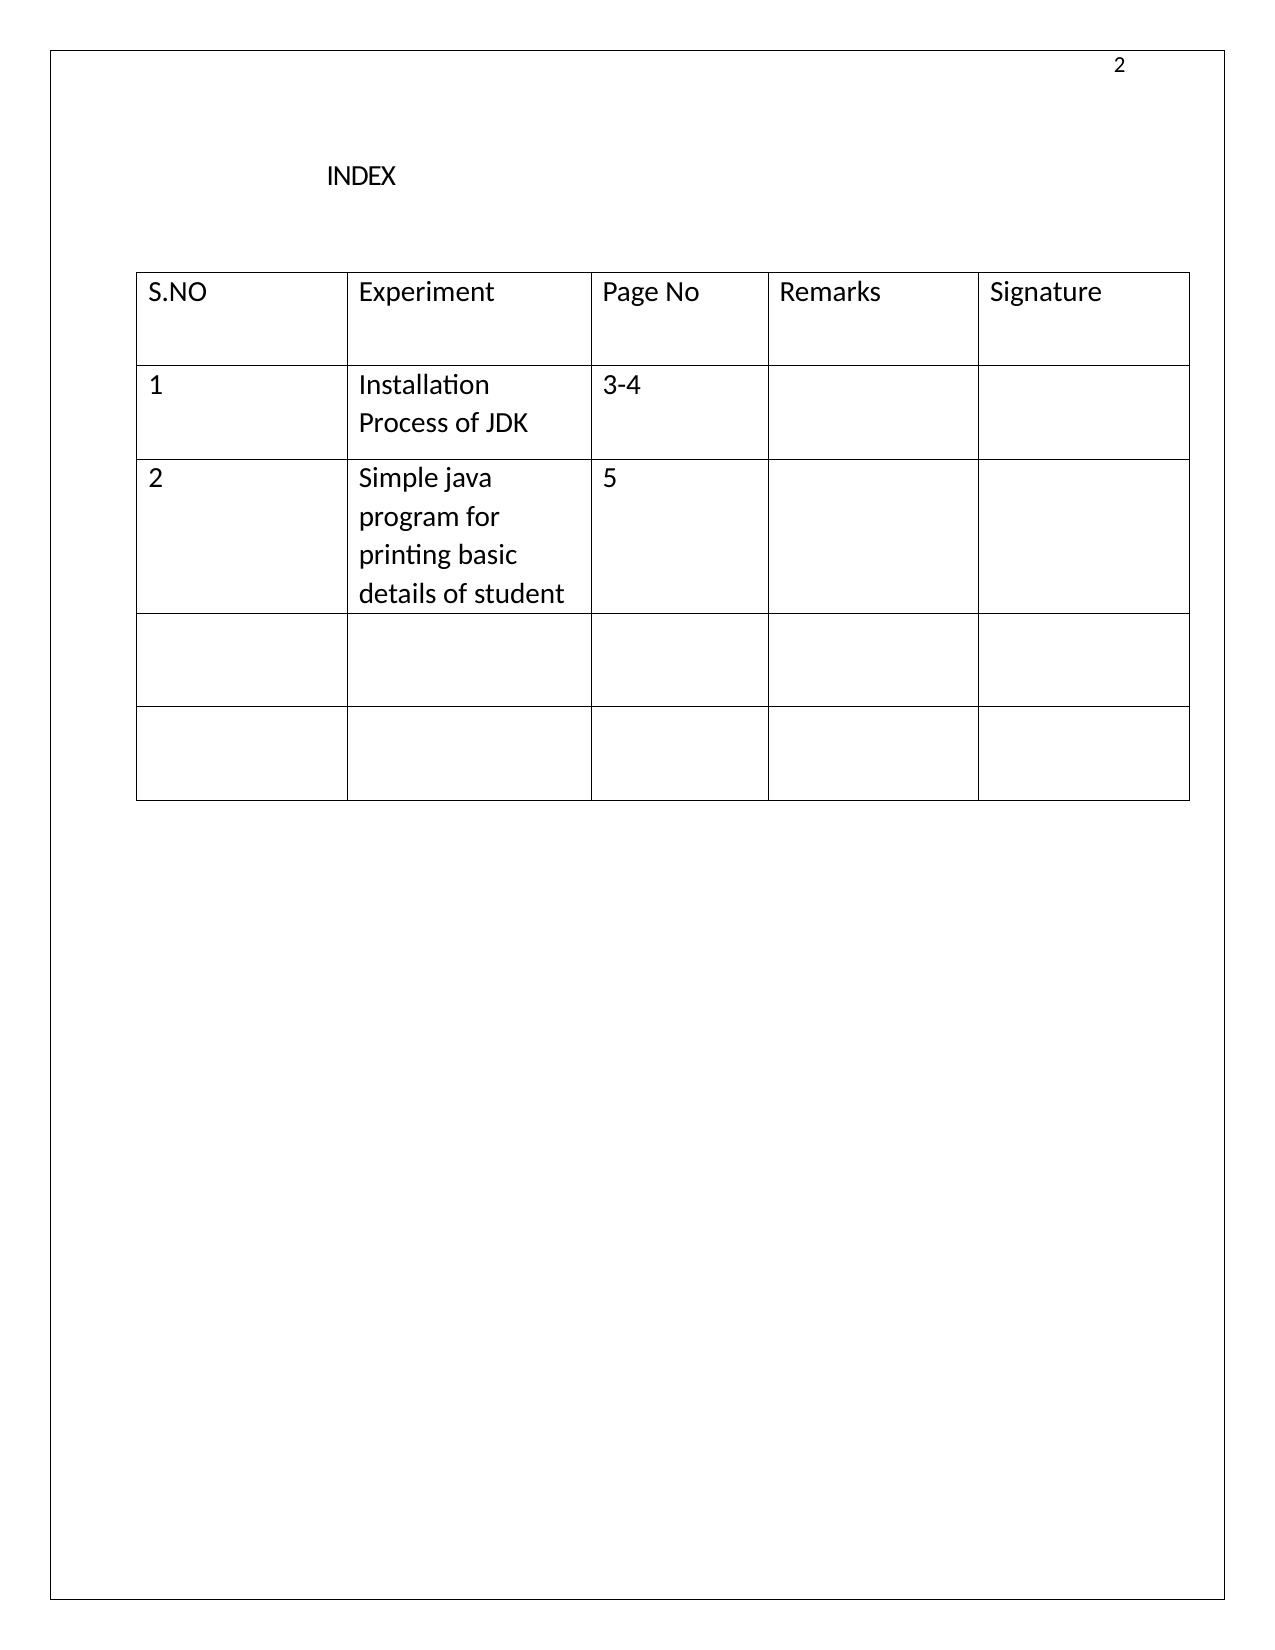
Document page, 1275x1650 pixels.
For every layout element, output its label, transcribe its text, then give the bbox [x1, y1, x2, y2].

table_header Remarks [769, 273, 978, 365]
table_cell [592, 707, 768, 799]
table_cell [979, 366, 1189, 458]
table_header Experiment [348, 273, 591, 365]
table_cell [769, 366, 978, 458]
table_cell [769, 460, 978, 613]
table_cell [979, 460, 1189, 613]
table_header S.NO [137, 273, 347, 365]
title INDEX [148, 157, 1275, 193]
table_cell [769, 707, 978, 799]
table_cell 1 [137, 366, 347, 458]
table_cell [769, 614, 978, 706]
table_header Signature [979, 273, 1189, 365]
table_cell [137, 707, 347, 799]
table_cell [592, 614, 768, 706]
table_cell [979, 707, 1189, 799]
table_cell [137, 614, 347, 706]
table_cell [979, 614, 1189, 706]
table_cell 2 [137, 460, 347, 613]
table_cell [348, 707, 591, 799]
table_cell Installation Process of JDK [348, 366, 591, 458]
table_cell [348, 614, 591, 706]
table_cell Simple java program for printing basic details of student [348, 460, 591, 613]
table_header Page No [592, 273, 768, 365]
table_cell 5 [592, 460, 768, 613]
table_cell 3-4 [592, 366, 768, 458]
